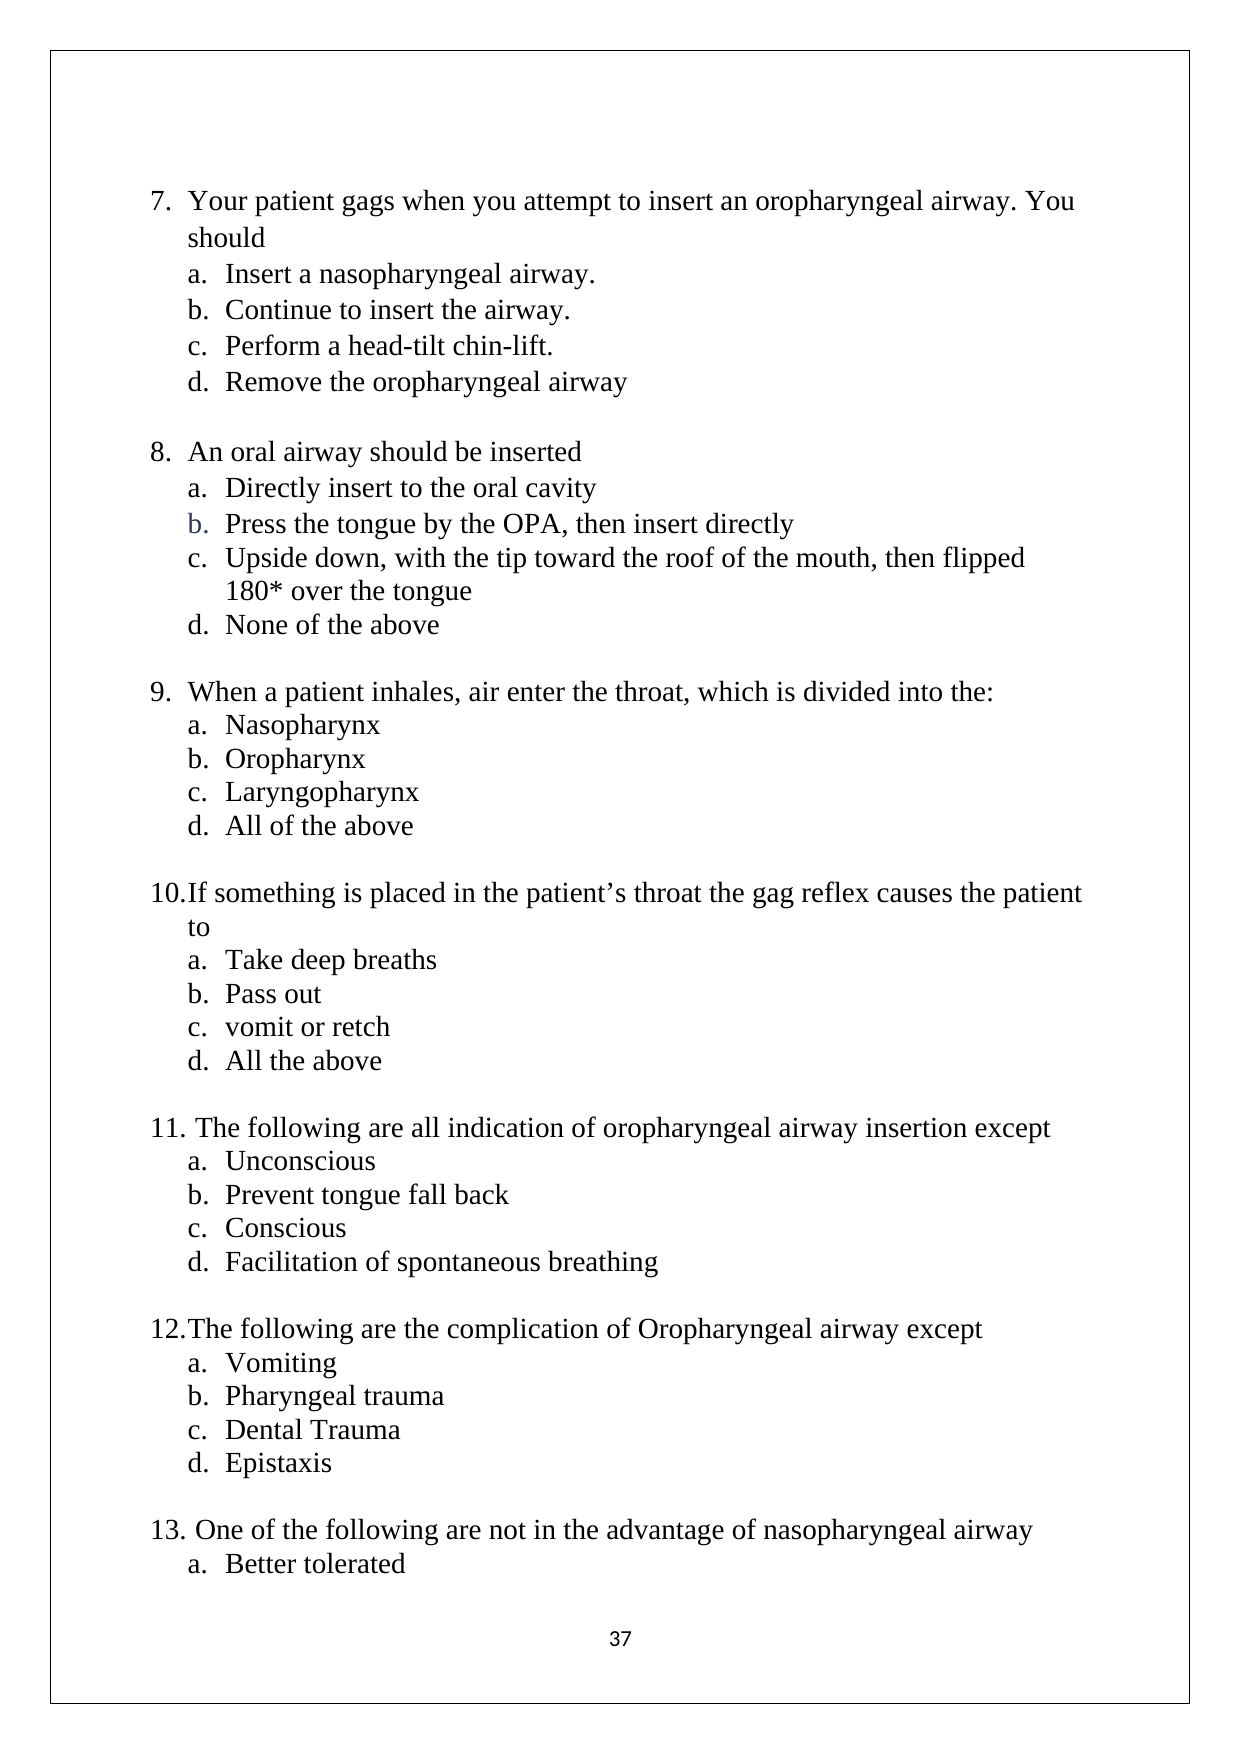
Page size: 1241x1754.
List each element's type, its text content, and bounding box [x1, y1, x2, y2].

list When a patient inhales, air enter the throat, which is divided into the: [150, 674, 1090, 707]
list One of the following are not in the advantage of nasopharyngeal airway [150, 1512, 1090, 1546]
list None of the above [187, 607, 1090, 640]
list Dental Trauma [187, 1412, 1090, 1445]
list Oropharynx [187, 741, 1090, 774]
list Pharyngeal trauma [187, 1378, 1090, 1412]
list vomit or retch [187, 1009, 1090, 1043]
list Facilitation of spontaneous breathing [187, 1244, 1090, 1278]
list Prevent tongue fall back [187, 1177, 1090, 1211]
list If something is placed in the patient’s throat the gag reflex causes the patient to [150, 875, 1090, 942]
list All the above [187, 1043, 1090, 1076]
list Continue to insert the airway. [187, 292, 1090, 326]
list Conscious [187, 1211, 1090, 1244]
list Epistaxis [187, 1445, 1090, 1479]
list The following are the complication of Oropharyngeal airway except [150, 1311, 1090, 1345]
list Press the tongue by the OPA, then insert directly [187, 506, 1090, 540]
list Directly insert to the oral cavity [187, 470, 1090, 504]
list All of the above [187, 808, 1090, 842]
list Nasopharynx [187, 707, 1090, 741]
list Better tolerated [187, 1546, 1090, 1579]
list Remove the oropharyngeal airway [187, 364, 1090, 398]
list Perform a head-tilt chin-lift. [187, 328, 1090, 362]
list An oral airway should be inserted [150, 434, 1090, 467]
list Upside down, with the tip toward the roof of the mouth, then flipped 180* over the tongue [187, 540, 1090, 607]
list Pass out [187, 976, 1090, 1009]
list Your patient gags when you attempt to insert an oropharyngeal airway. You should [150, 183, 1090, 253]
list Insert a nasopharyngeal airway. [187, 256, 1090, 289]
list Laryngopharynx [187, 774, 1090, 808]
list Unconscious [187, 1143, 1090, 1177]
list Vomiting [187, 1345, 1090, 1378]
list The following are all indication of oropharyngeal airway insertion except [150, 1110, 1090, 1143]
list Take deep breaths [187, 942, 1090, 976]
